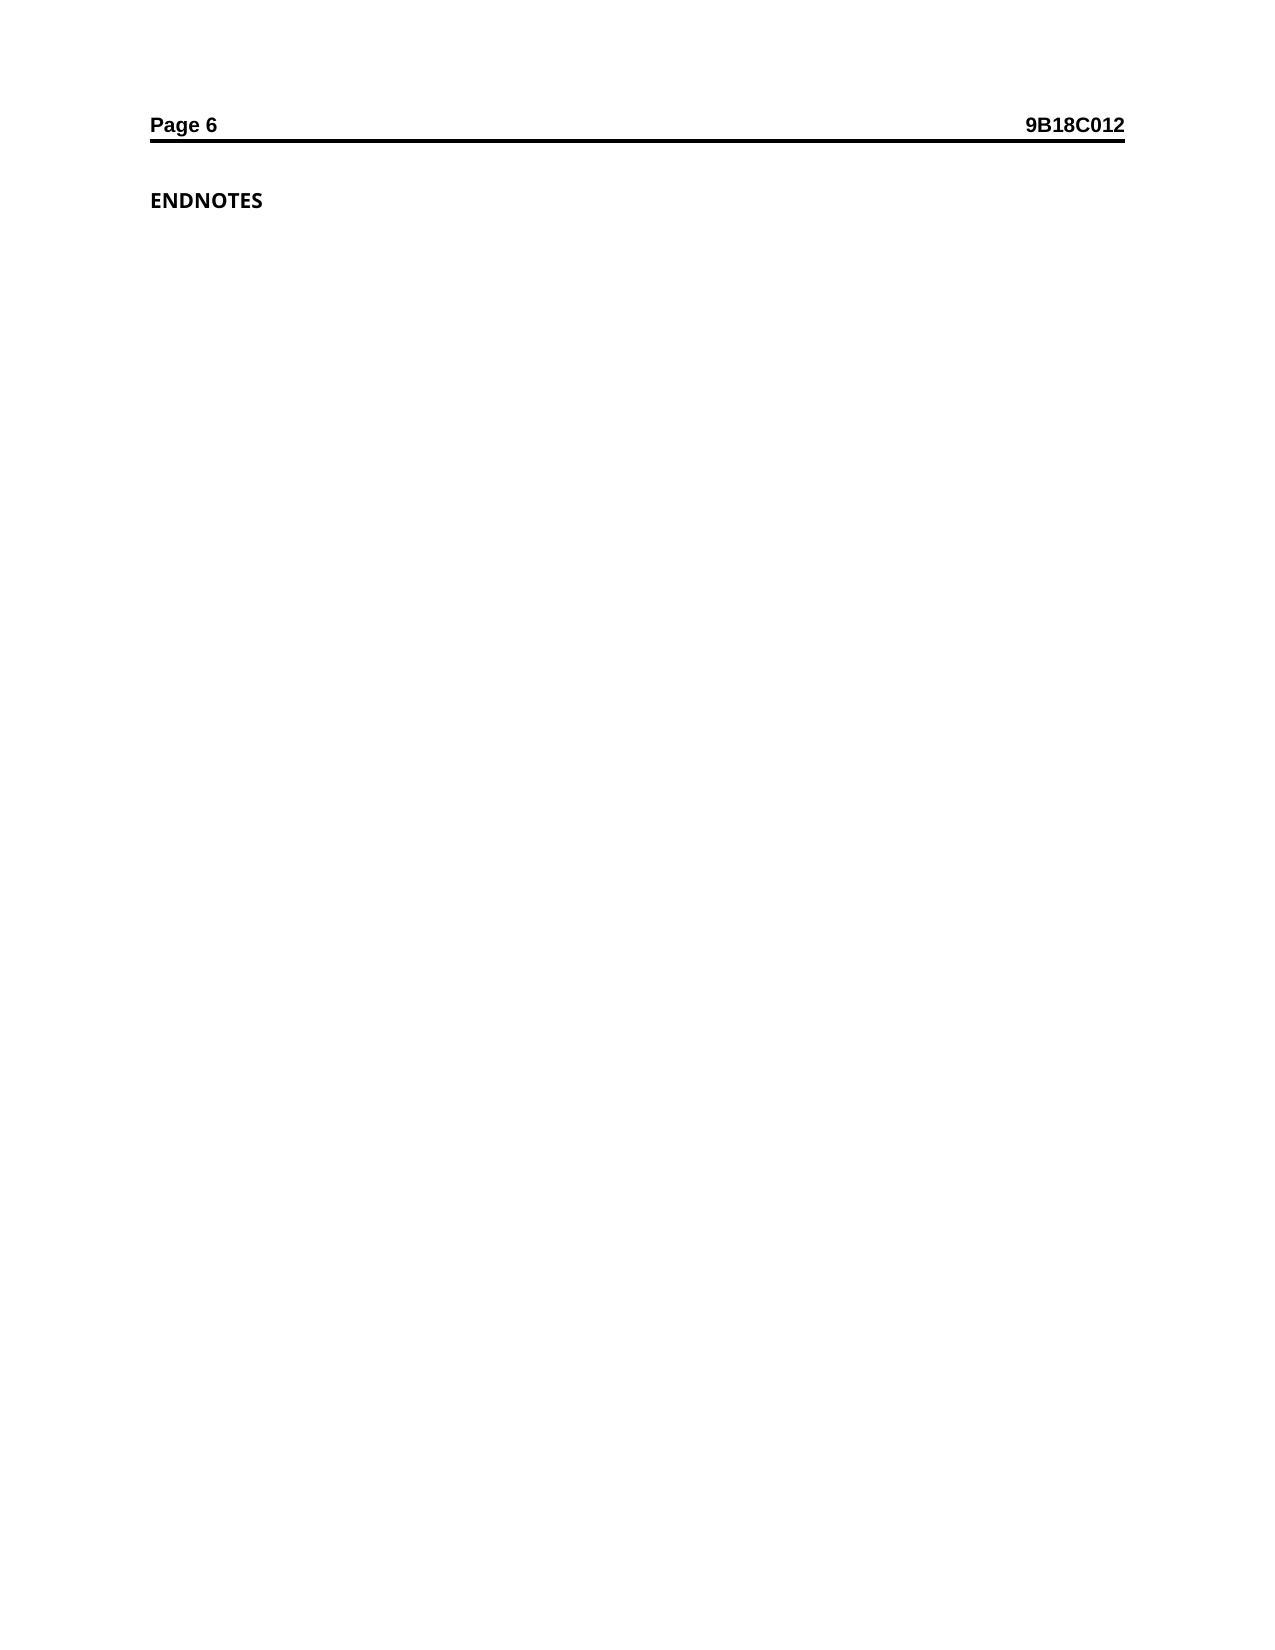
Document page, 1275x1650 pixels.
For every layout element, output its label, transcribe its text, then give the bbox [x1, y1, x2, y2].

text endnotes [150, 186, 1125, 215]
